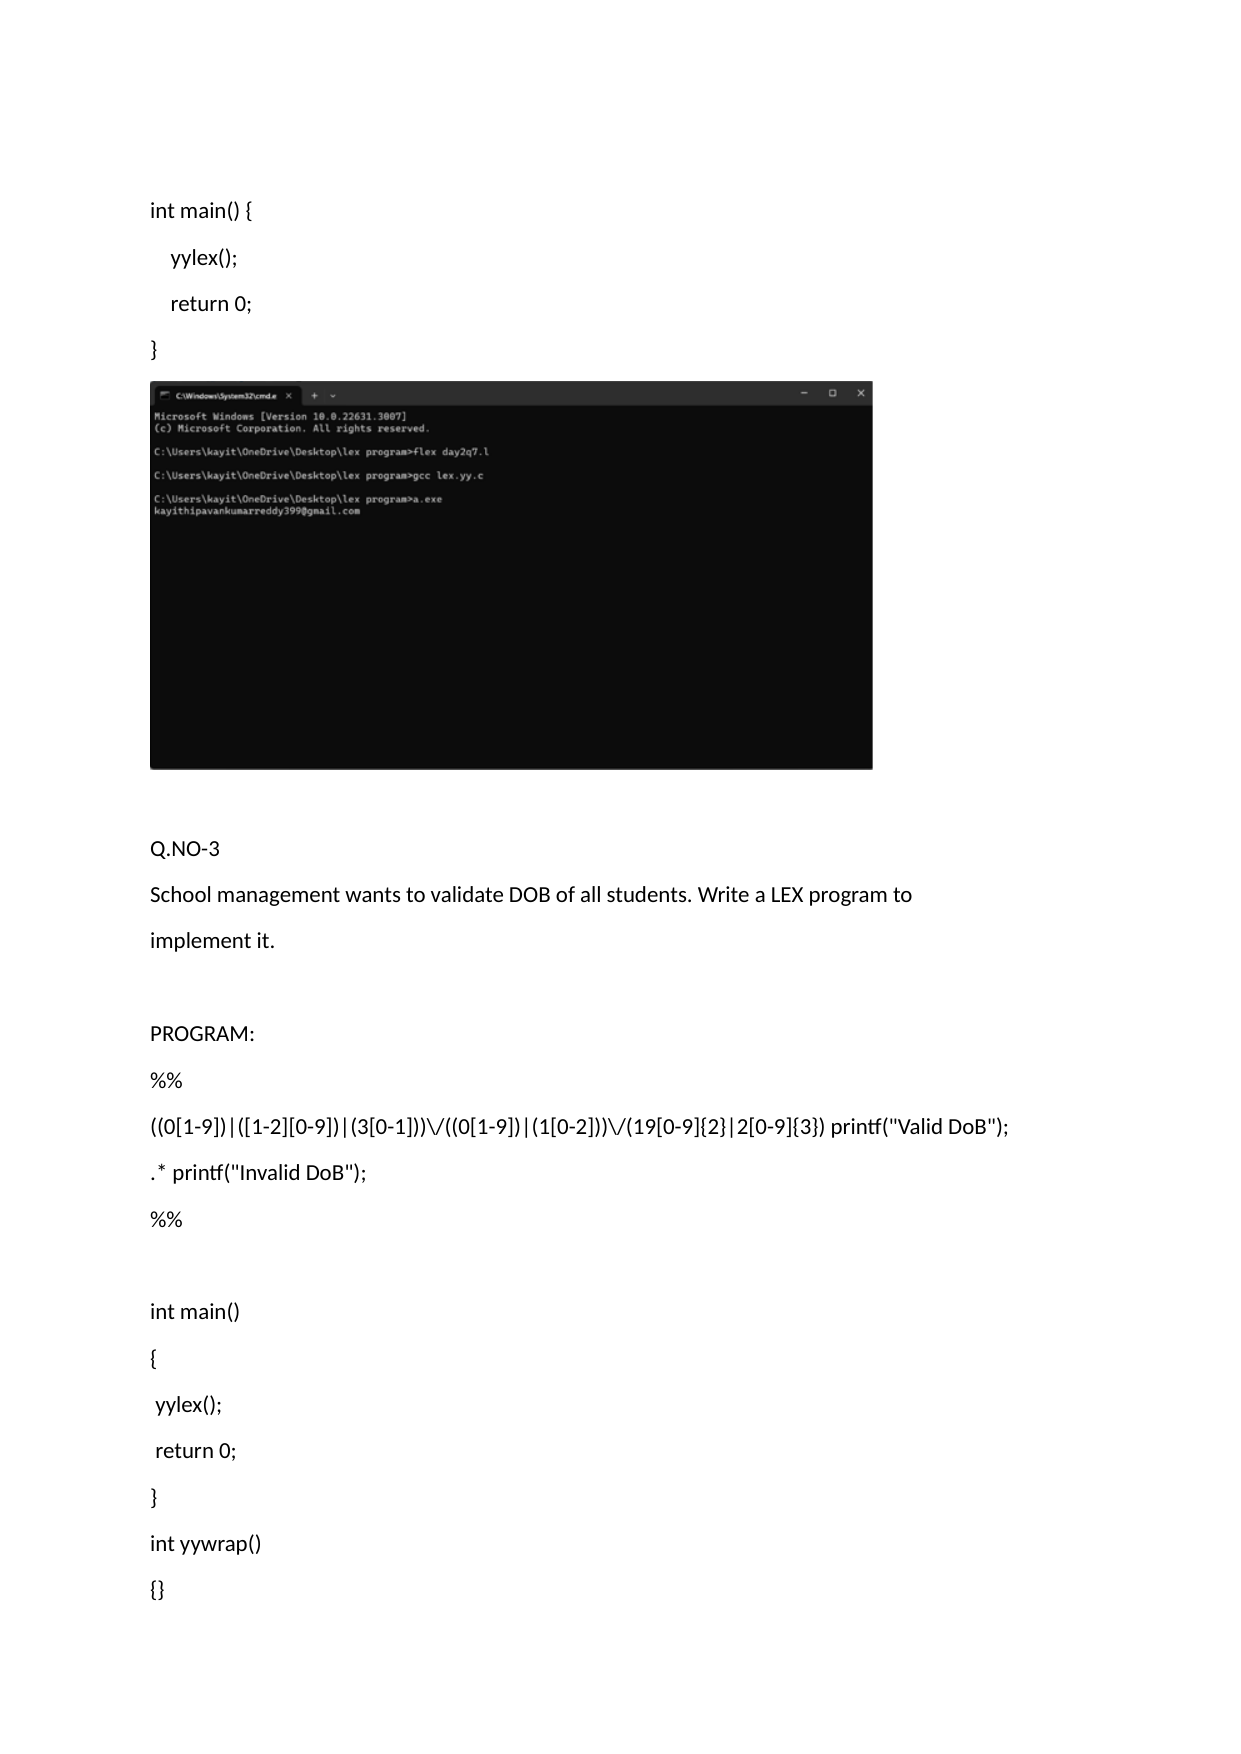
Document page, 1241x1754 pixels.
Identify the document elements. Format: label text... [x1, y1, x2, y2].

text implement it. [150, 927, 1090, 955]
text School management wants to validate DOB of all students. Write a LEX program to [150, 880, 1090, 908]
text yylex(); [150, 1390, 1090, 1418]
text .* printf("Invalid DoB"); [150, 1158, 1090, 1186]
text { [150, 1344, 1090, 1372]
text %% [150, 1066, 1090, 1094]
text ((0[1-9])|([1-2][0-9])|(3[0-1]))\/((0[1-9])|(1[0-2]))\/(19[0-9]{2}|2[0-9]{3}) printf("Valid DoB"); [150, 1112, 1090, 1140]
text %% [150, 1205, 1090, 1233]
text int yywrap() [150, 1529, 1090, 1557]
text PROGRAM: [150, 1019, 1090, 1047]
text {} [150, 1576, 1090, 1604]
text return 0; [150, 1437, 1090, 1464]
text } [150, 1483, 1090, 1511]
text } [150, 335, 1090, 363]
text return 0; [150, 289, 1090, 317]
text yylex(); [150, 243, 1090, 271]
picture [150, 381, 873, 770]
text Q.NO-3 [150, 834, 1090, 862]
text int main() [150, 1297, 1090, 1326]
text int main() { [150, 196, 1090, 224]
